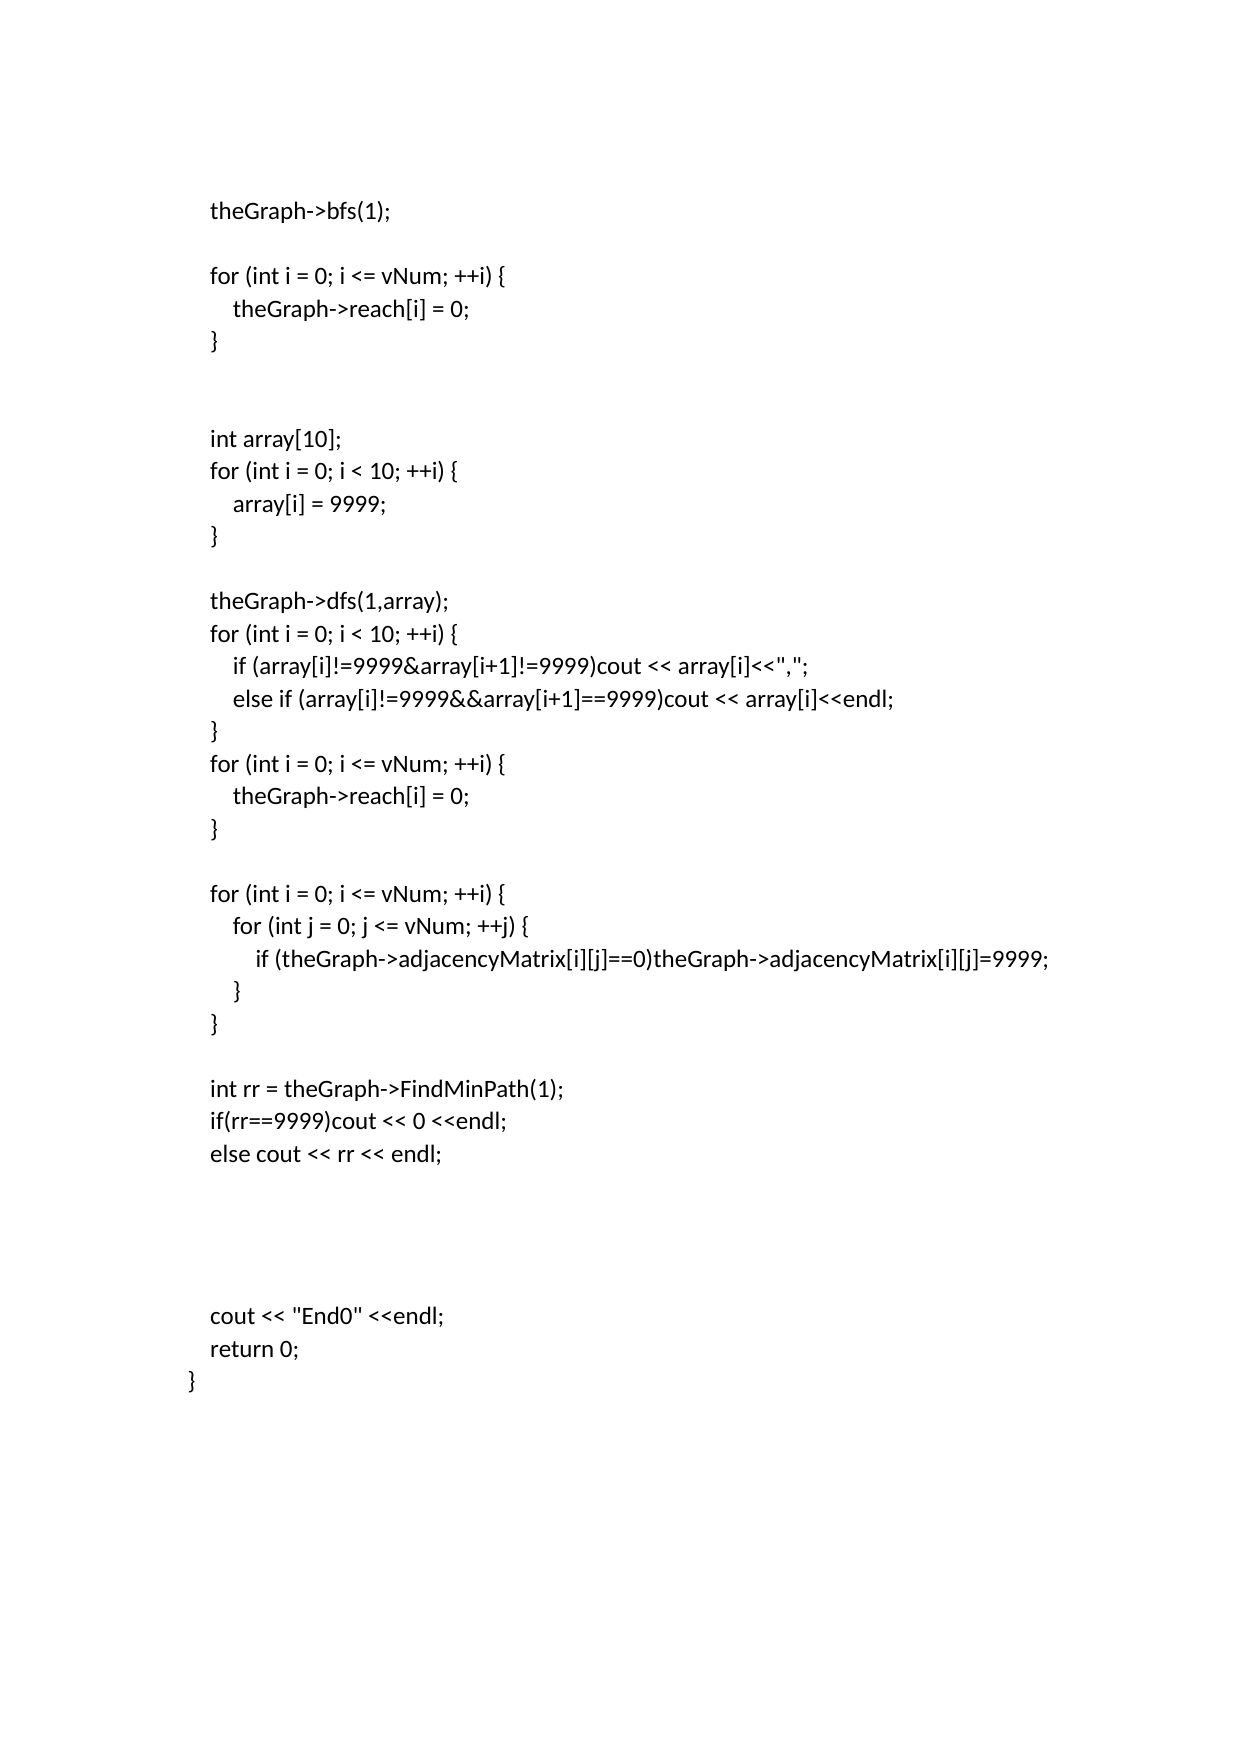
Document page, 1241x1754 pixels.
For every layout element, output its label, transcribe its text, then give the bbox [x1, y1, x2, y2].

text array[i] = 9999; [187, 487, 1053, 519]
text } [187, 714, 1053, 747]
text } [187, 812, 1053, 844]
text } [187, 324, 1053, 357]
text for (int i = 0; i < 10; ++i) { [187, 617, 1053, 649]
text if (array[i]!=9999&array[i+1]!=9999)cout << array[i]<<","; [187, 649, 1053, 682]
text return 0; [187, 1332, 1053, 1364]
text for (int i = 0; i < 10; ++i) { [187, 454, 1053, 487]
text int rr = theGraph->FindMinPath(1); [187, 1072, 1053, 1104]
text for (int j = 0; j <= vNum; ++j) { [187, 909, 1053, 942]
text int array[10]; [187, 422, 1053, 454]
text if (theGraph->adjacencyMatrix[i][j]==0)theGraph->adjacencyMatrix[i][j]=9999; [187, 942, 1053, 974]
text if(rr==9999)cout << 0 <<endl; [187, 1104, 1053, 1137]
text theGraph->reach[i] = 0; [187, 292, 1053, 324]
text } [187, 1007, 1053, 1039]
text for (int i = 0; i <= vNum; ++i) { [187, 877, 1053, 909]
text else cout << rr << endl; [187, 1137, 1053, 1169]
text for (int i = 0; i <= vNum; ++i) { [187, 259, 1053, 292]
text } [187, 1364, 1053, 1397]
text cout << "End0" <<endl; [187, 1299, 1053, 1332]
text theGraph->reach[i] = 0; [187, 779, 1053, 812]
text } [187, 974, 1053, 1007]
text else if (array[i]!=9999&&array[i+1]==9999)cout << array[i]<<endl; [187, 682, 1053, 714]
text } [187, 519, 1053, 552]
text theGraph->dfs(1,array); [187, 584, 1053, 617]
text theGraph->bfs(1); [187, 194, 1053, 227]
text for (int i = 0; i <= vNum; ++i) { [187, 747, 1053, 779]
